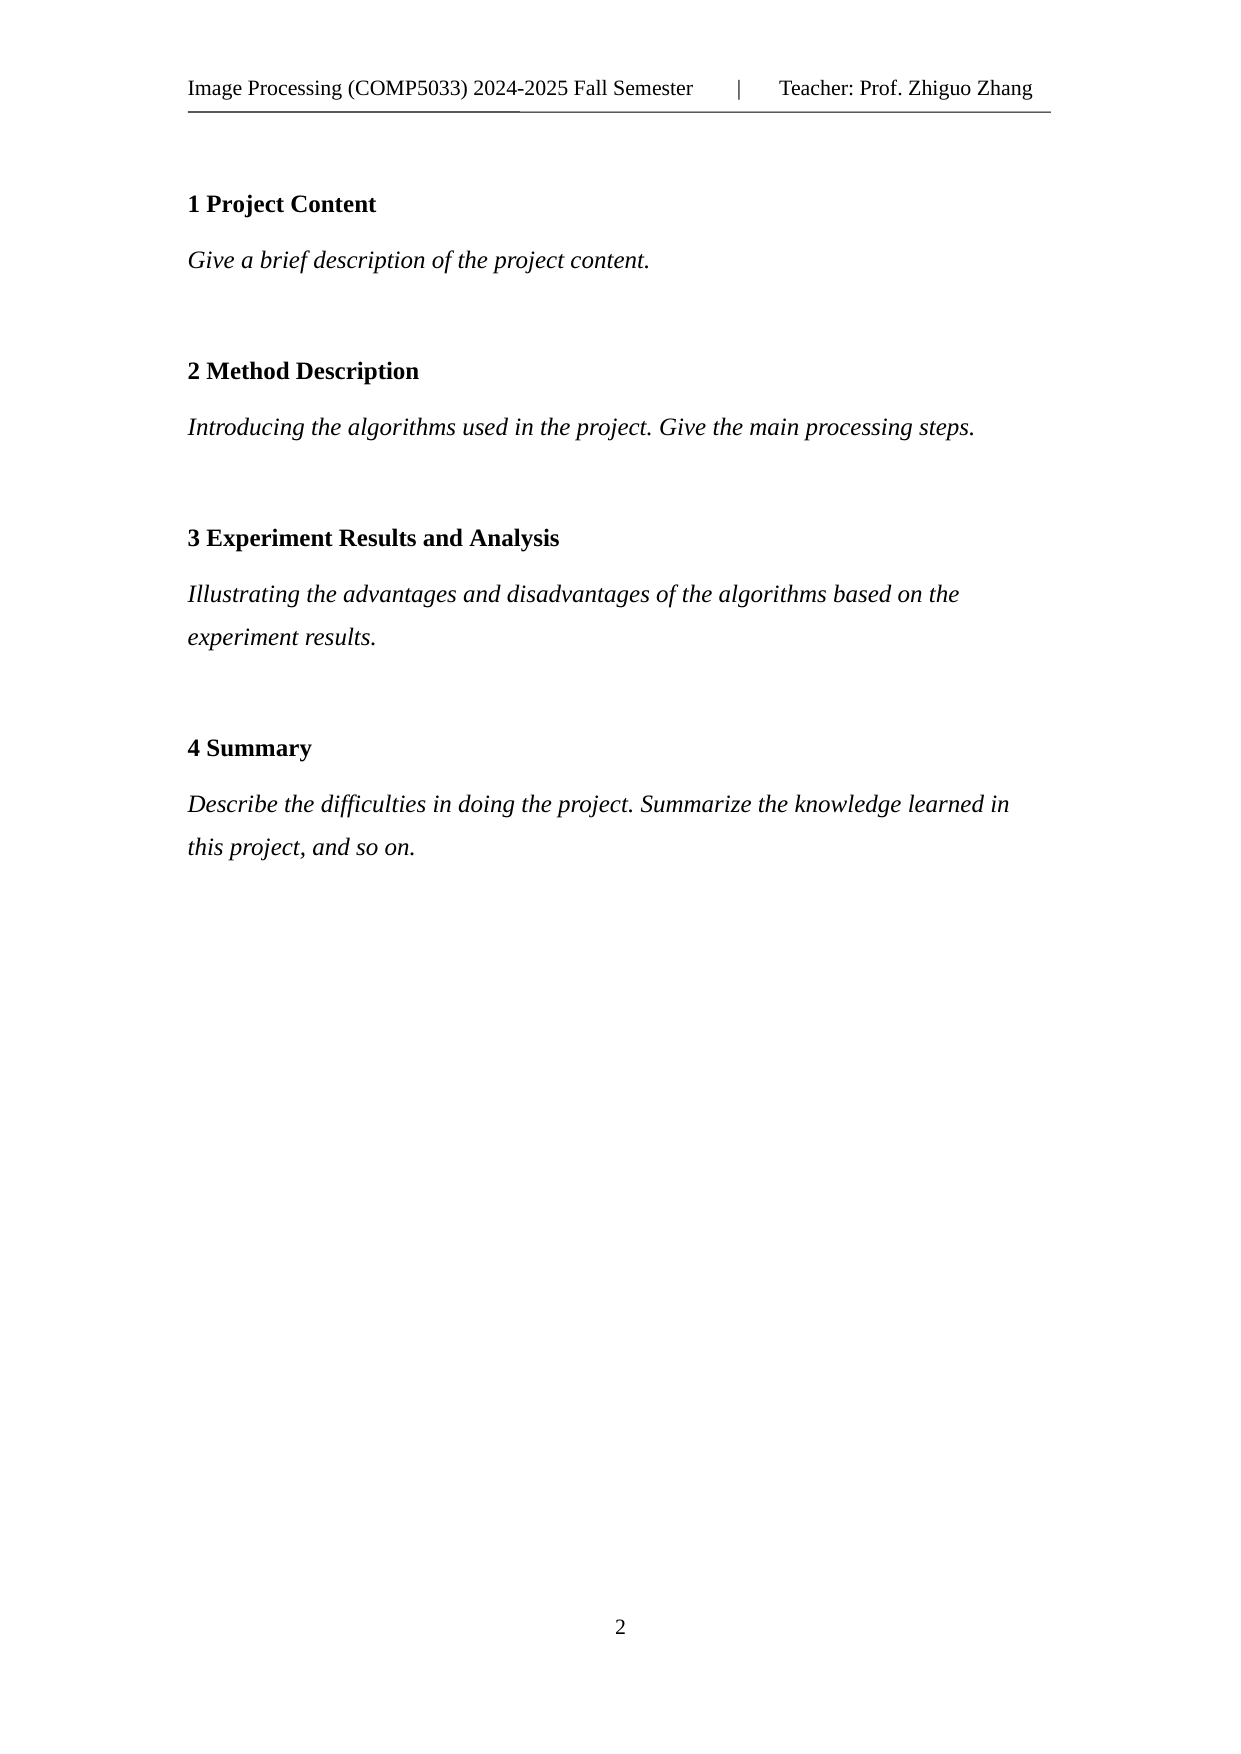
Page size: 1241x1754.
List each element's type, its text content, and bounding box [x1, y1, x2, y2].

text Introducing the algorithms used in the project. Give the main processing steps. [187, 412, 1053, 441]
subtitle 1 Project Content [187, 189, 1053, 218]
text Illustrating the advantages and disadvantages of the algorithms based on the experiment results. [187, 579, 1053, 651]
text Describe the difficulties in doing the project. Summarize the knowledge learned in this project, and so on. [187, 789, 1053, 861]
subtitle 2 Method Description [187, 356, 1053, 385]
text Give a brief description of the project content. [187, 245, 1053, 274]
subtitle 4 Summary [187, 733, 1053, 762]
subtitle 3 Experiment Results and Analysis [187, 523, 1053, 552]
